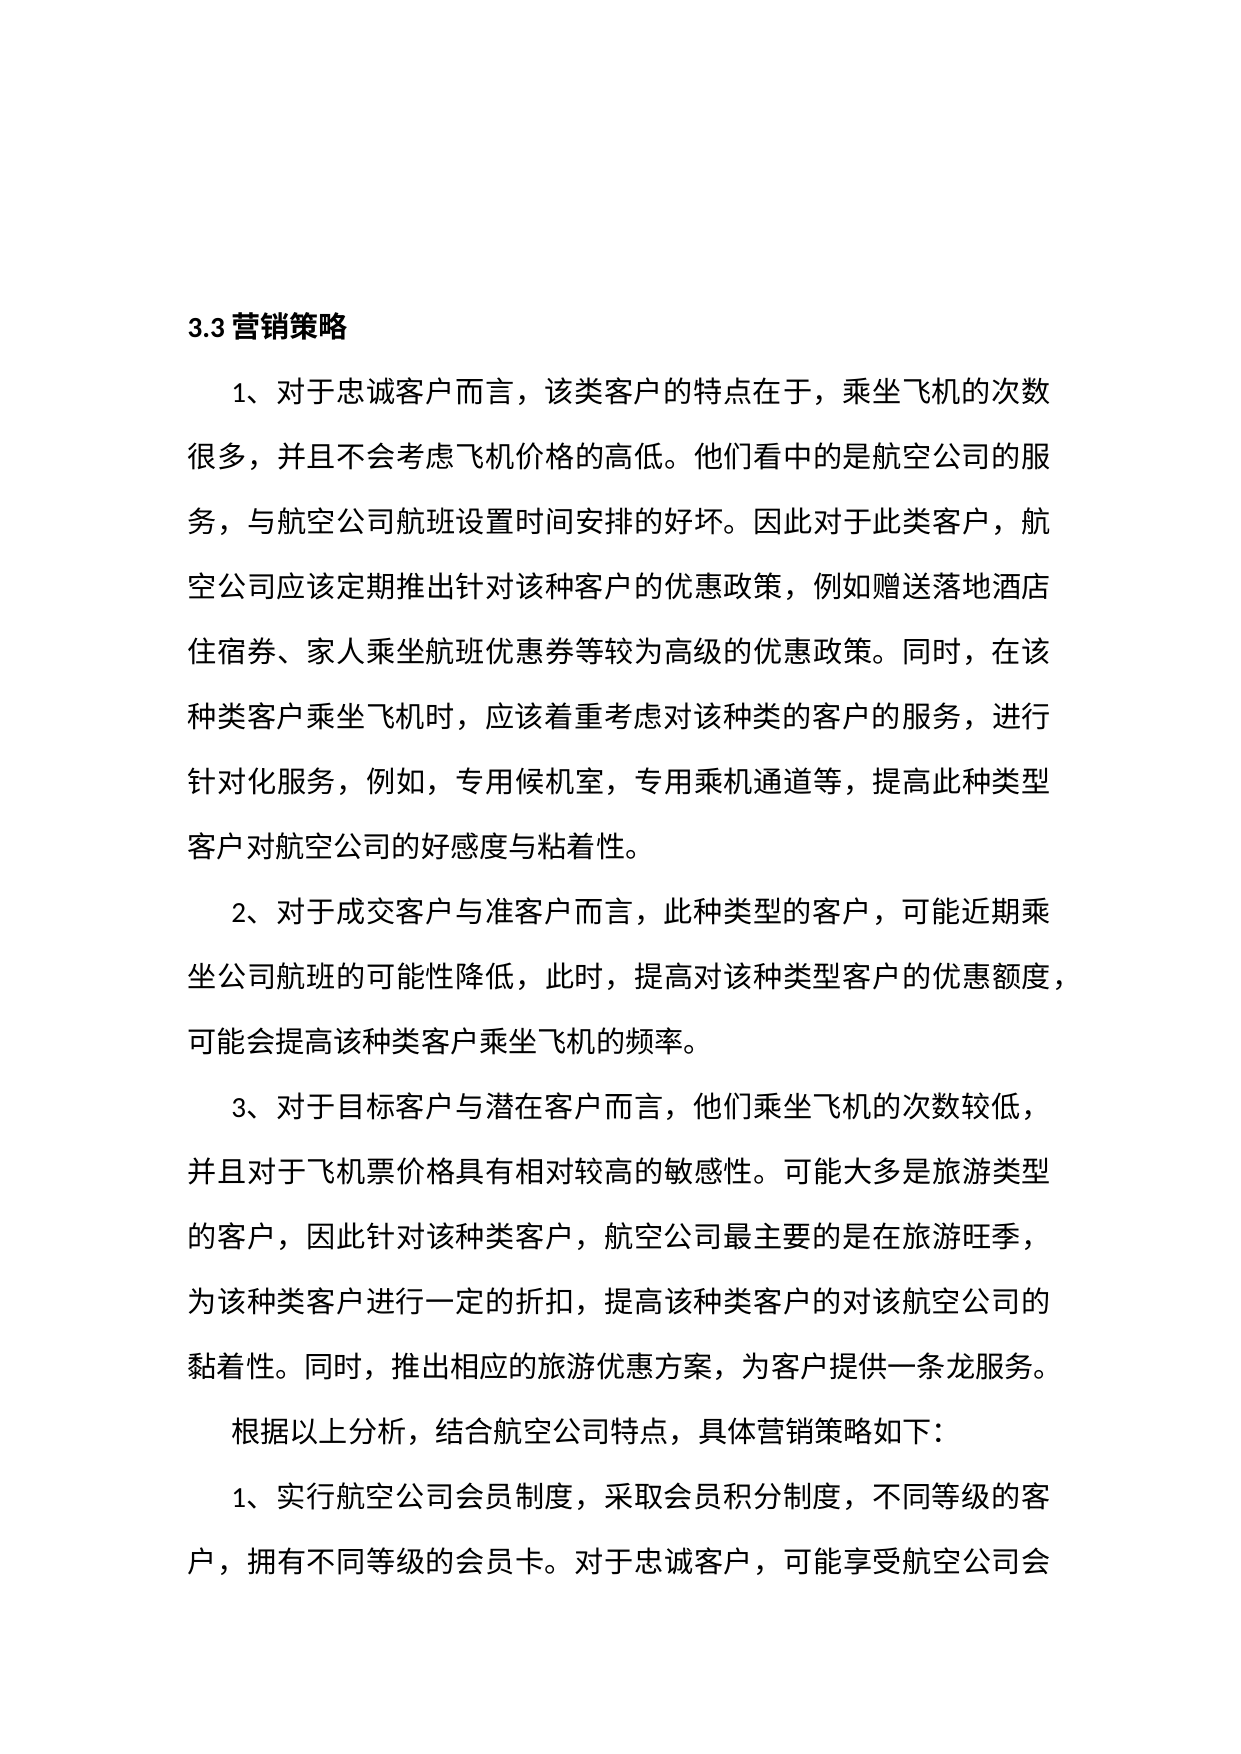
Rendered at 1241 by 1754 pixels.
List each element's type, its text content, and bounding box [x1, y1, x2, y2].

text 1、实行航空公司会员制度，采取会员积分制度，不同等级的客户，拥有不同等级的会员卡。对于忠诚客户，可能享受航空公司会员的最高待遇。比如，专用候机楼等。 [187, 1462, 1053, 1592]
text 3、对于目标客户与潜在客户而言，他们乘坐飞机的次数较低，并且对于飞机票价格具有相对较高的敏感性。可能大多是旅游类型的客户，因此针对该种类客户，航空公司最主要的是在旅游旺季，为该种类客户进行一定的折扣，提高该种类客户的对该航空公司的黏着性。同时，推出相应的旅游优惠方案，为客户提供一条龙服务。 [187, 1072, 1053, 1397]
text 根据以上分析，结合航空公司特点，具体营销策略如下： [187, 1397, 1053, 1462]
text 1、对于忠诚客户而言，该类客户的特点在于，乘坐飞机的次数很多，并且不会考虑飞机价格的高低。他们看中的是航空公司的服务，与航空公司航班设置时间安排的好坏。因此对于此类客户，航空公司应该定期推出针对该种客户的优惠政策，例如赠送落地酒店住宿券、家人乘坐航班优惠券等较为高级的优惠政策。同时，在该种类客户乘坐飞机时，应该着重考虑对该种类的客户的服务，进行针对化服务，例如，专用候机室，专用乘机通道等，提高此种类型客户对航空公司的好感度与粘着性。 [187, 357, 1053, 877]
text 2、对于成交客户与准客户而言，此种类型的客户，可能近期乘坐公司航班的可能性降低，此时，提高对该种类型客户的优惠额度，可能会提高该种类客户乘坐飞机的频率。 [187, 877, 1053, 1072]
text 3.3营销策略 [187, 292, 1053, 357]
